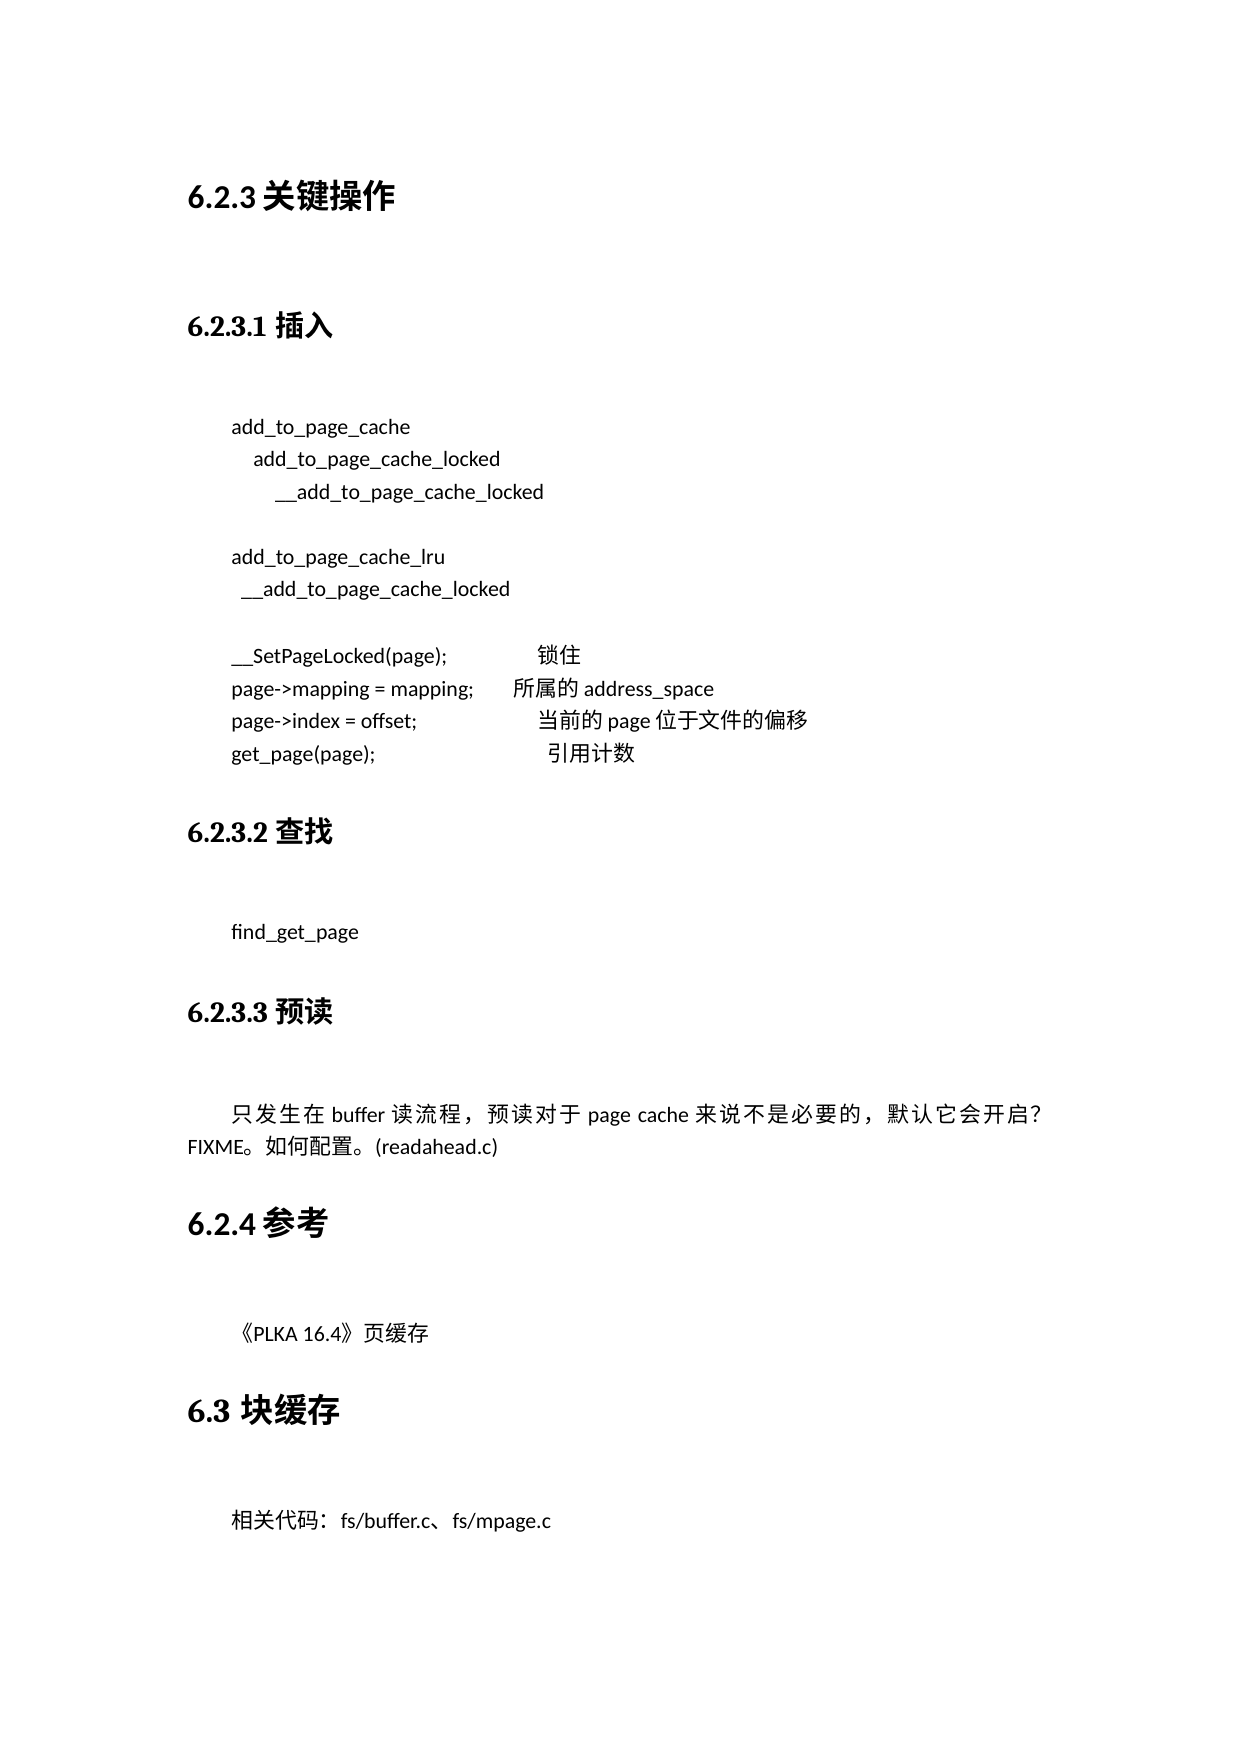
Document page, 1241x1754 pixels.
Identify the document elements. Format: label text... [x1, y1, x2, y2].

subtitle 插入 [187, 291, 1053, 356]
text 只发生在buffer读流程，预读对于page cache来说不是必要的，默认它会开启？FIXME。如何配置。(readahead.c) [187, 1096, 1053, 1161]
subtitle 参考 [187, 1188, 1053, 1253]
text 相关代码：fs/buffer.c、fs/mpage.c [187, 1502, 1053, 1535]
text __SetPageLocked(page); 锁住 [231, 638, 1053, 670]
text add_to_page_cache_lru [231, 540, 1053, 573]
subtitle 关键操作 [187, 162, 1053, 227]
text add_to_page_cache [231, 410, 1053, 443]
text __add_to_page_cache_locked [231, 573, 1053, 605]
subtitle 查找 [187, 797, 1053, 862]
text find_get_page [187, 916, 1053, 948]
text page->mapping = mapping; 所属的address_space [231, 670, 1053, 703]
text get_page(page); 引用计数 [231, 735, 1053, 768]
text 《PLKA 16.4》页缓存 [187, 1315, 1053, 1348]
text page->index = offset; 当前的page位于文件的偏移 [231, 703, 1053, 735]
subtitle 块缓存 [187, 1375, 1053, 1440]
text __add_to_page_cache_locked [231, 475, 1053, 508]
subtitle 预读 [187, 977, 1053, 1042]
text add_to_page_cache_locked [231, 443, 1053, 475]
